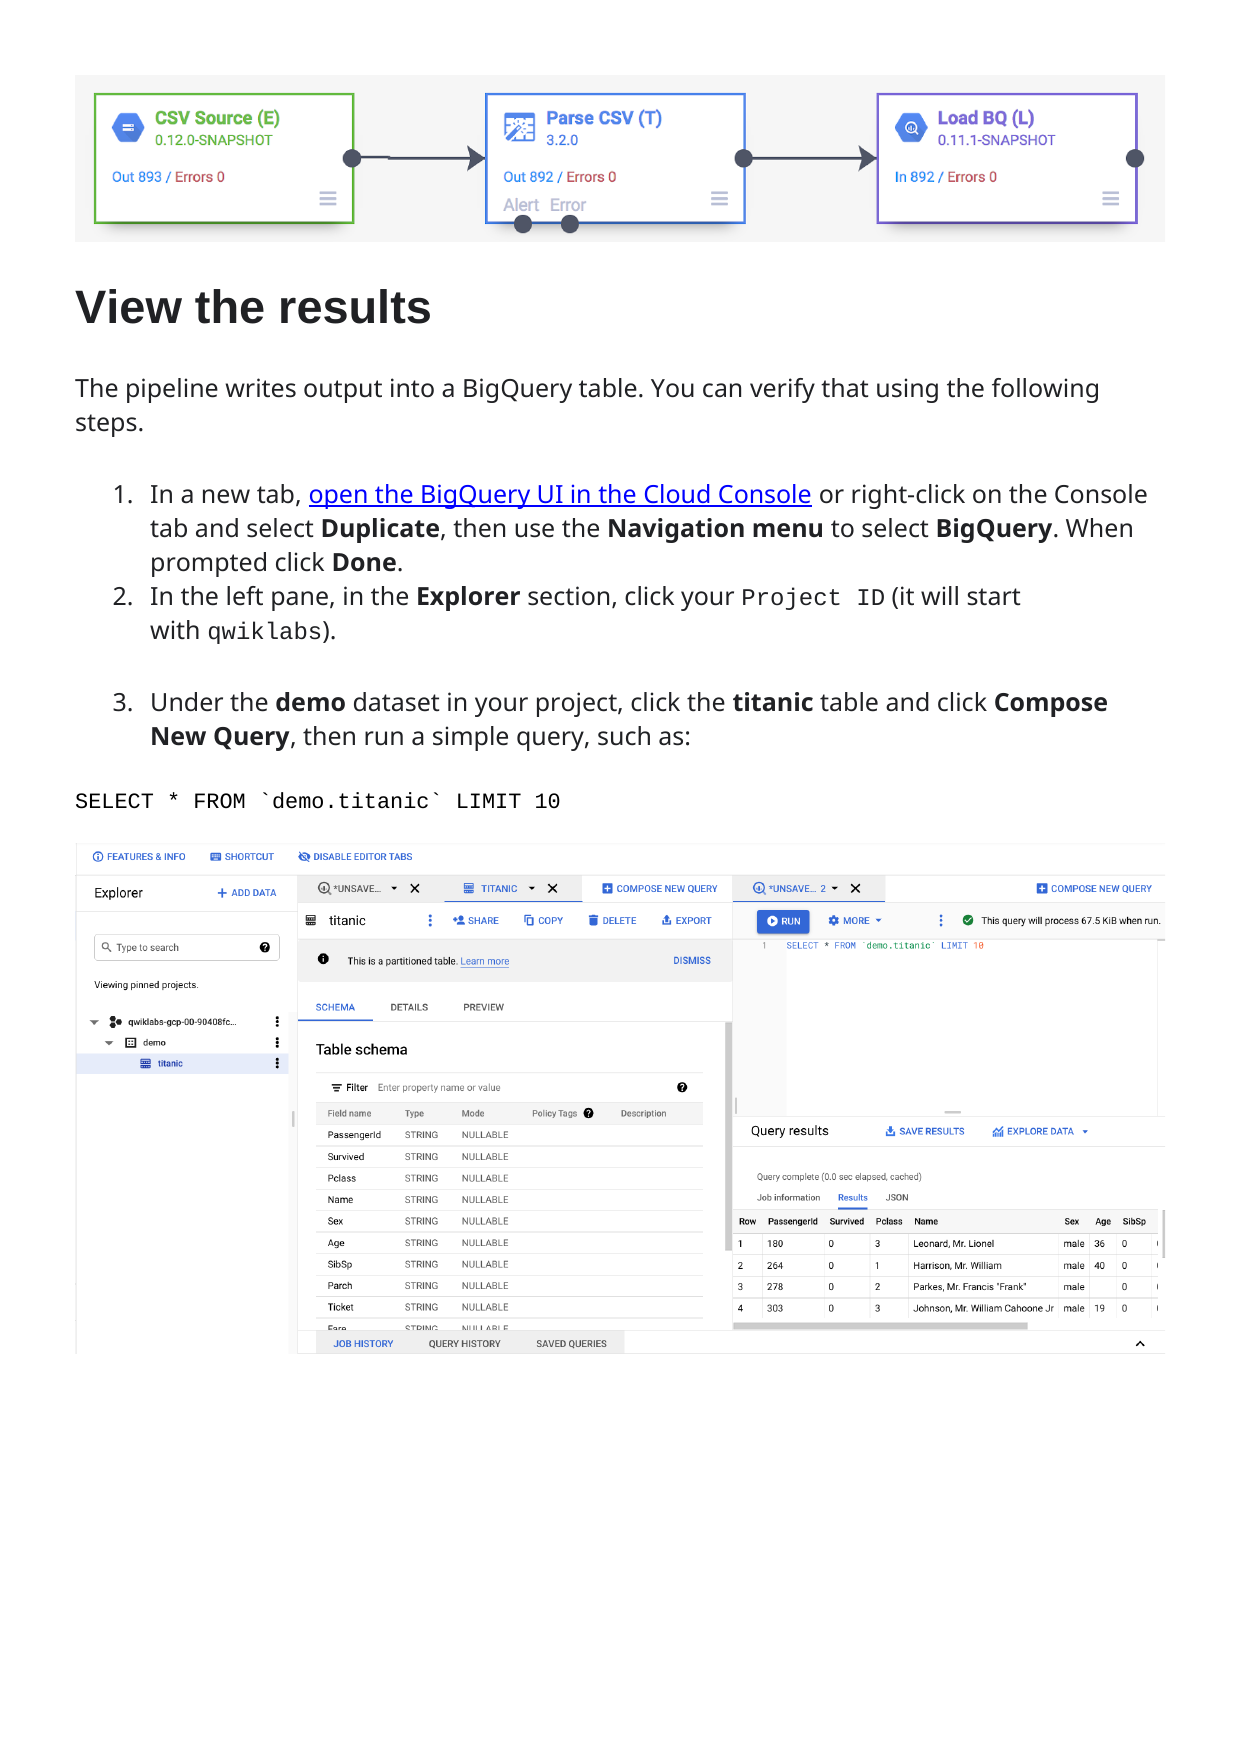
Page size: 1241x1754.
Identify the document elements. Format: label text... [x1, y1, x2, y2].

text View the results [75, 279, 1165, 333]
text The pipeline writes output into a BigQuery table. You can verify that using the following steps. [75, 371, 1165, 439]
list Under the demo dataset in your project, click the titanic table and click Compose New Query, then run a simple query, such as: [112, 684, 1165, 752]
list In a new tab, open the BigQuery UI in the Cloud Console or right-click on the Console tab and select Duplicate, then use the Navigation menu to select BigQuery. When prompted click Done. [112, 476, 1165, 578]
picture [75, 843, 1166, 1354]
text SELECT * FROM `demo.titanic` LIMIT 10 [75, 790, 1165, 814]
list In the left pane, in the Explorer section, click your Project ID (it will start with qwiklabs). [112, 578, 1165, 647]
picture [75, 75, 1166, 242]
